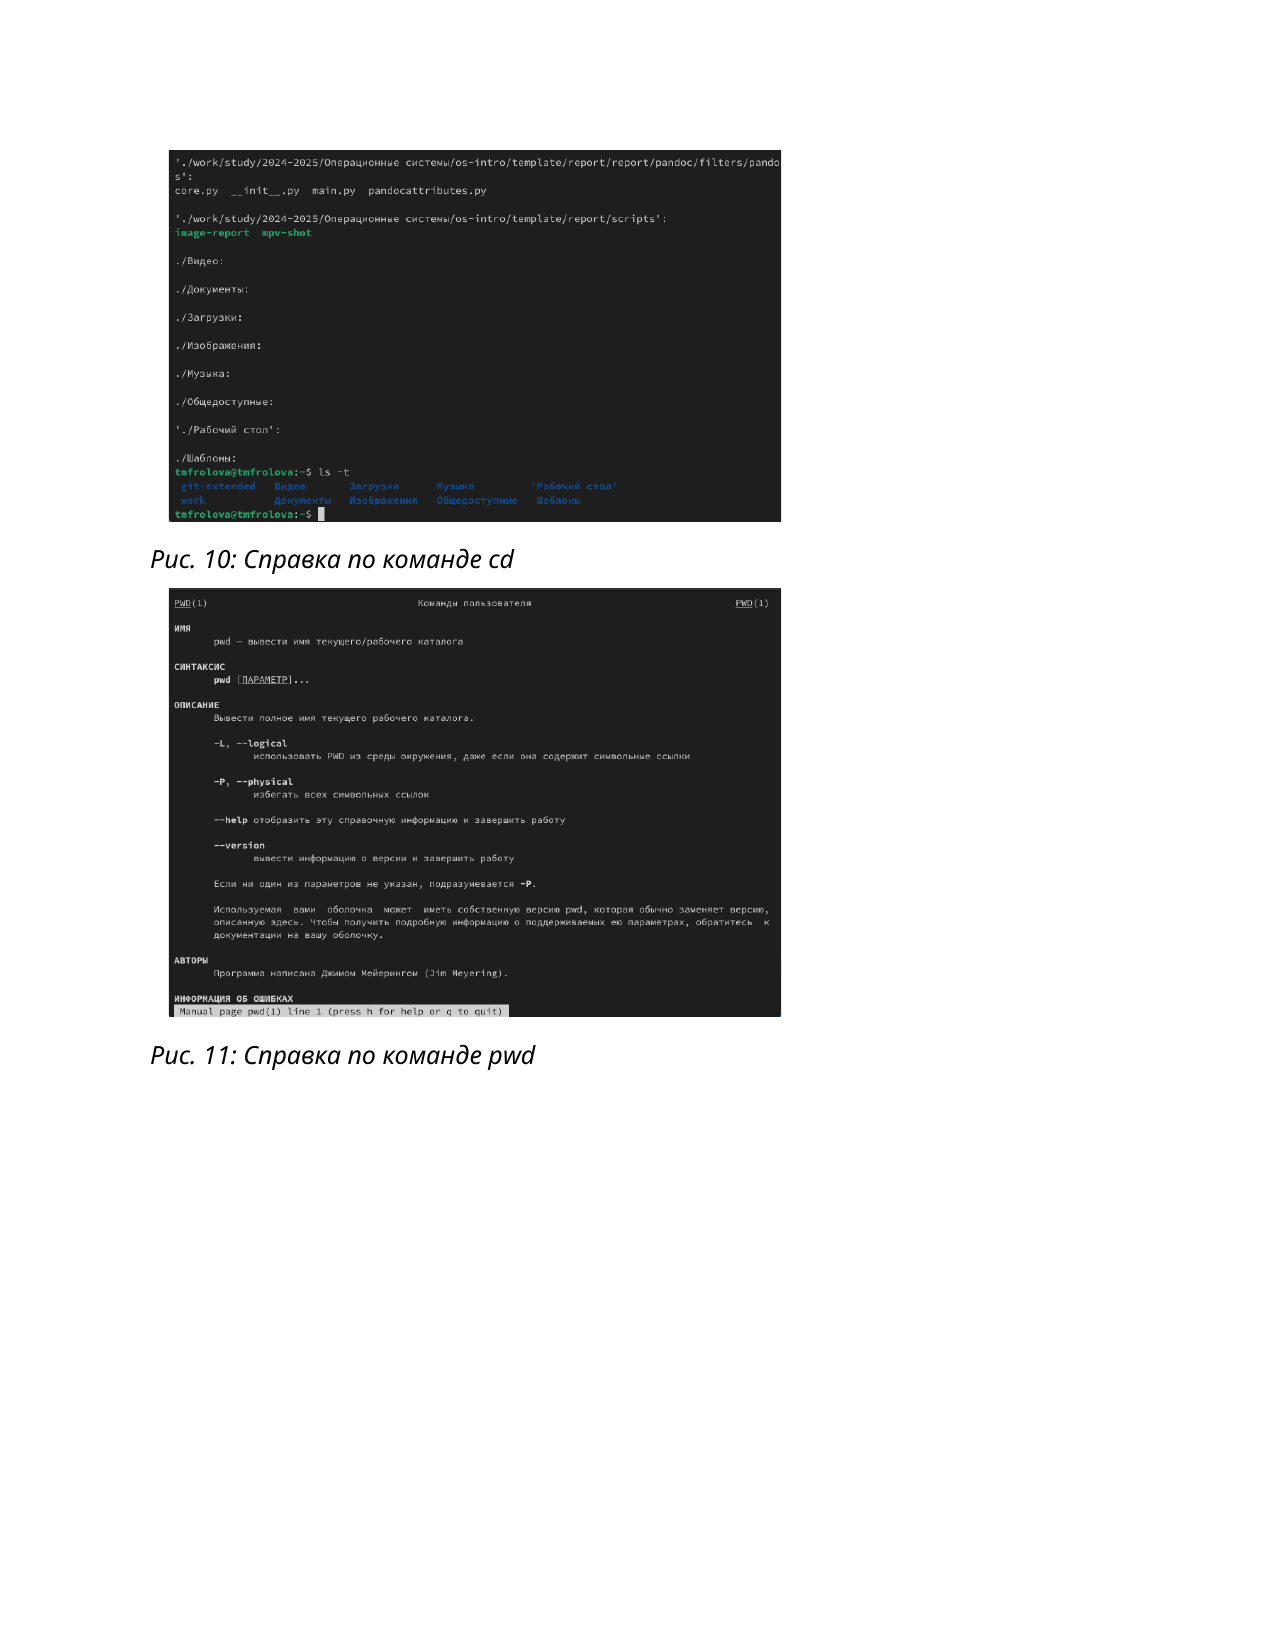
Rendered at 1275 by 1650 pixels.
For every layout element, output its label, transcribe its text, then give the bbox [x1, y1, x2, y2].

picture [168, 588, 782, 1017]
picture [168, 150, 782, 522]
text Рис. 10: Справка по команде cd [150, 542, 1125, 576]
text Рис. 11: Справка по команде pwd [150, 1037, 1125, 1071]
